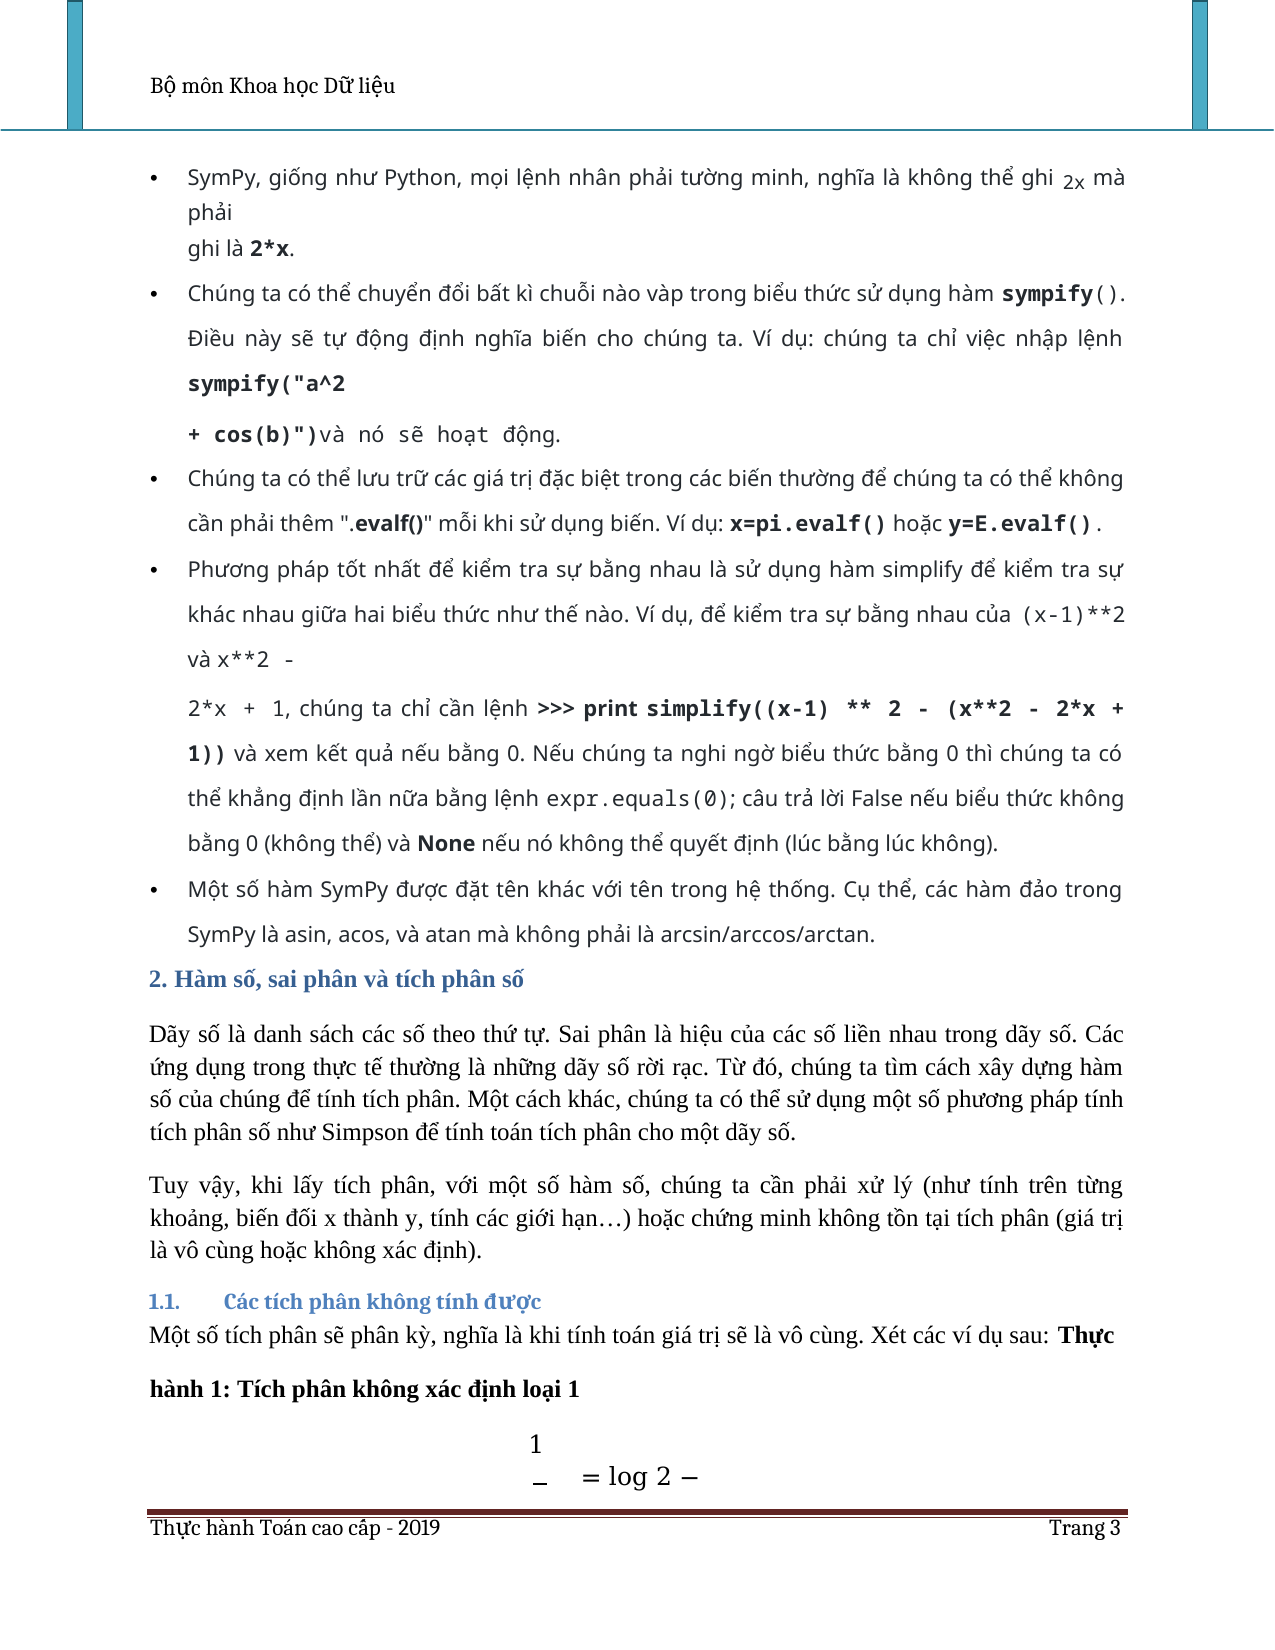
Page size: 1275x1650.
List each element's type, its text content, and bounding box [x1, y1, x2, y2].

text ghi là 2*x. [187, 233, 1125, 262]
list Chúng ta có thể chuyển đổi bất kì chuỗi nào vàp trong biểu thức sử dụng hàm sympify(). Điều này sẽ tự động định nghĩa biến cho chúng ta. Ví dụ: chúng ta chỉ việc nhập lệnh sympify("a^2 [150, 277, 1125, 398]
list Chúng ta có thể lưu trữ các giá trị đặc biệt trong các biến thường để chúng ta có thể không cần phải thêm ".evalf()" mỗi khi sử dụng biến. Ví dụ: x=pi.evalf() hoặc y=E.evalf(). [150, 463, 1125, 538]
list Phương pháp tốt nhất để kiểm tra sự bằng nhau là sử dụng hàm simplify để kiểm tra sự khác nhau giữa hai biểu thức như thế nào. Ví dụ, để kiểm tra sự bằng nhau của (x-1)**2 và x**2 - [150, 554, 1125, 674]
text + cos(b)")và nó sẽ hoạt động. [187, 419, 1125, 449]
text Một số tích phân sẽ phân kỳ, nghĩa là khi tính toán giá trị sẽ là vô cùng. Xét các ví dụ sau: Thực hành 1: Tích phân không xác định loại 1 [148, 1320, 1114, 1403]
text 2*x + 1, chúng ta chỉ cần lệnh >>> print simplify((x-1) ** 2 - (x**2 - 2*x + 1)) và xem kết quả nếu bằng 0. Nếu chúng ta nghi ngờ biểu thức bằng 0 thì chúng ta có thể khẳng định lần nữa bằng lệnh expr.equals(0); câu trả lời False nếu biểu thức không bằng 0 (không thể) và None nếu nó không thể quyết định (lúc bằng lúc không). [187, 692, 1125, 858]
text = log 2 − [150, 1460, 1125, 1490]
list SymPy, giống như Python, mọi lệnh nhân phải tường minh, nghĩa là không thể ghi 2x mà phải [150, 149, 1125, 227]
subtitle 2. Hàm số, sai phân và tích phân số [148, 964, 1125, 993]
text Dãy số là danh sách các số theo thứ tự. Sai phân là hiệu của các số liền nhau trong dãy số. Các ứng dụng trong thực tế thường là những dãy số rời rạc. Từ đó, chúng ta tìm cách xây dựng hàm số của chúng để tính tích phân. Một cách khác, chúng ta có thể sử dụng một số phương pháp tính tích phân số như Simpson để tính toán tích phân cho một dãy số. [148, 1019, 1125, 1145]
text Tuy vậy, khi lấy tích phân, với một số hàm số, chúng ta cần phải xử lý (như tính trên từng khoảng, biến đối x thành y, tính các giới hạn…) hoặc chứng minh không tồn tại tích phân (giá trị là vô cùng hoặc không xác định). [148, 1170, 1125, 1264]
list Một số hàm SymPy được đặt tên khác với tên trong hệ thống. Cụ thể, các hàm đảo trong SymPy là asin, acos, và atan mà không phải là arcsin/arccos/arctan. [150, 874, 1125, 949]
subtitle 1.1. Các tích phân không tính được [148, 1289, 1125, 1315]
text 1 [528, 1428, 1125, 1458]
